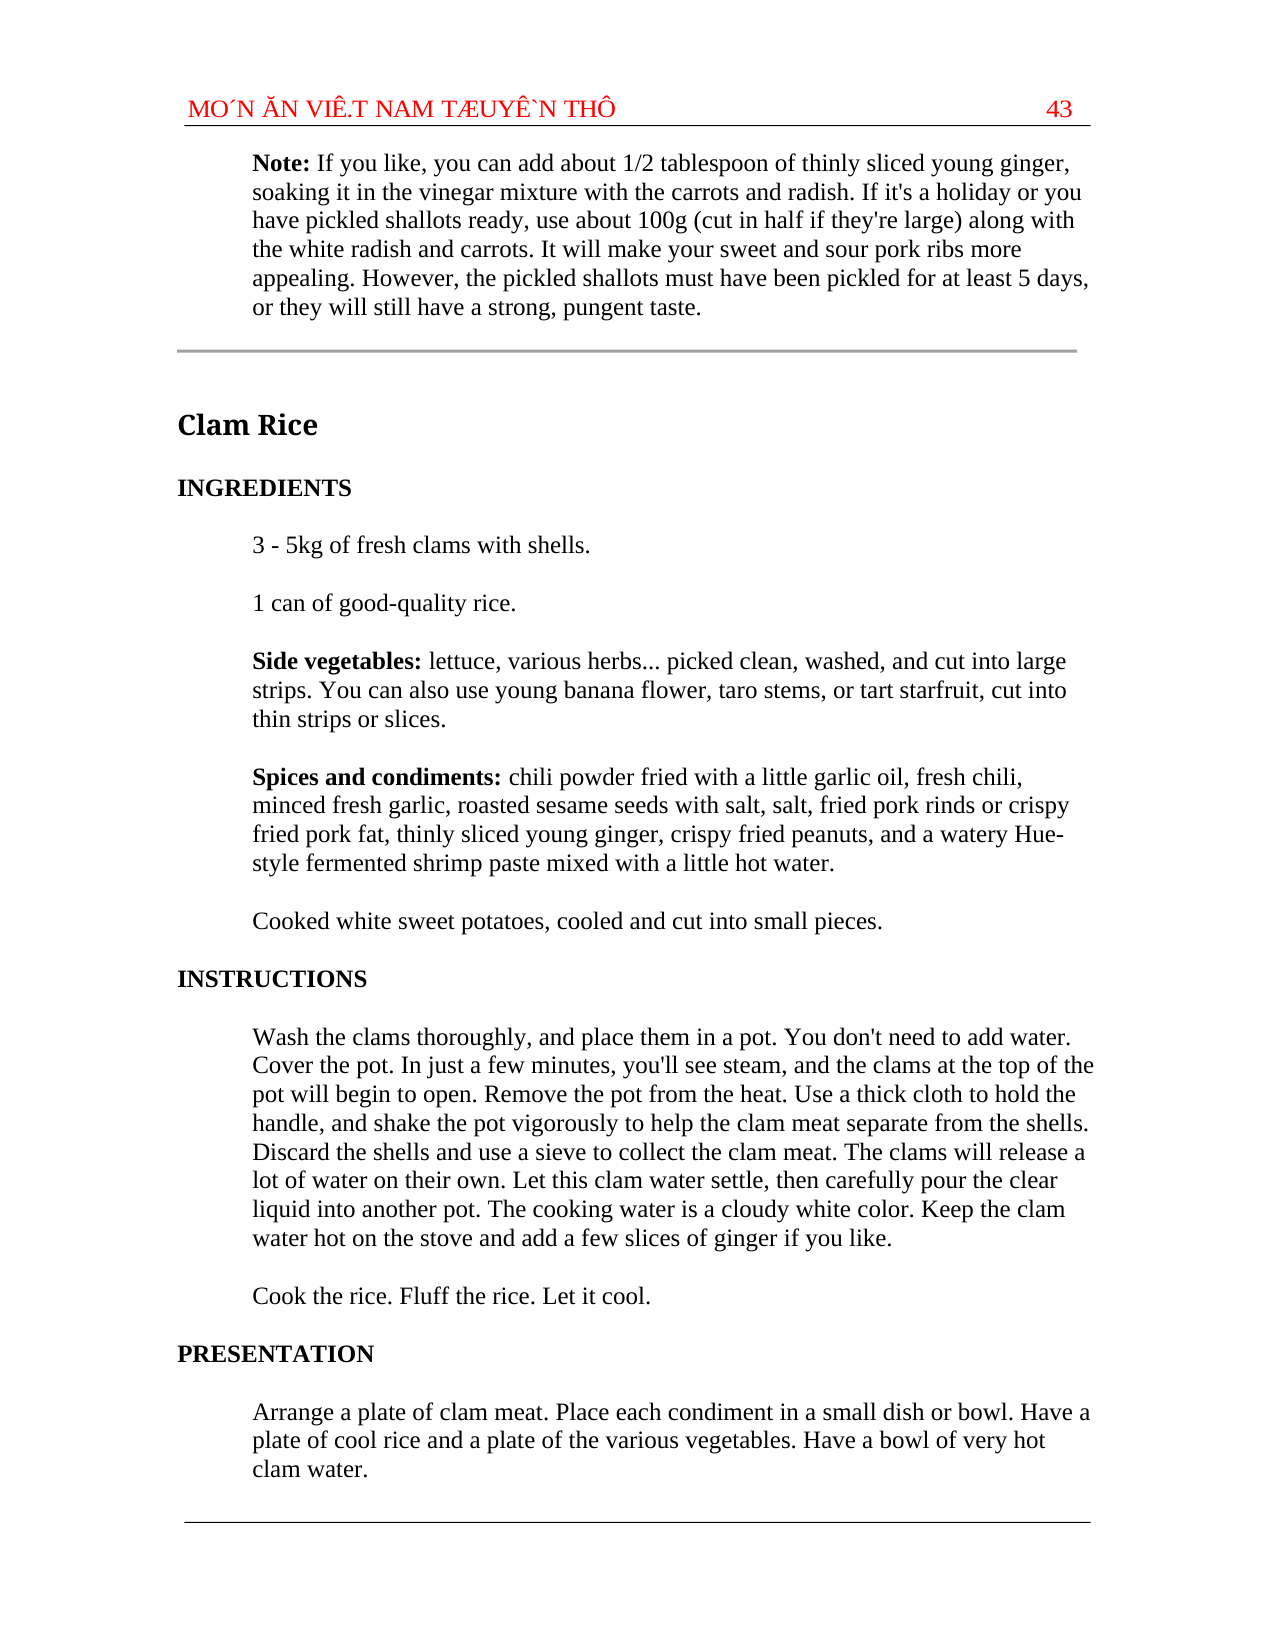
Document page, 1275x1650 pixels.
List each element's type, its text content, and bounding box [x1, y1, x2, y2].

text Cooked white sweet potatoes, cooled and cut into small pieces. [252, 906, 1098, 935]
text 3 - 5kg of fresh clams with shells. [252, 531, 1098, 559]
text Wash the clams thoroughly, and place them in a pot. You don't need to add water. Cover the pot. In just a few minutes, you'll see steam, and the clams at the top of the pot will begin to open. Remove the pot from the heat. Use a thick cloth to hold the handle, and shake the pot vigorously to help the clam meat separate from the shells. Discard the shells and use a sieve to collect the clam meat. The clams will release a lot of water on their own. Let this clam water settle, then carefully pour the clear liquid into another pot. The cooking water is a cloudy white color. Keep the clam water hot on the stove and add a few slices of ginger if you like. [252, 1022, 1098, 1252]
text Note: If you like, you can add about 1/2 tablespoon of thinly sliced young ginger, soaking it in the vinegar mixture with the carrots and radish. If it's a holiday or you have pickled shallots ready, use about 100g (cut in half if they're large) along with the white radish and carrots. It will make your sweet and sour pork ribs more appealing. However, the pickled shallots must have been pickled for at least 5 days, or they will still have a strong, pungent taste. [252, 148, 1098, 320]
text INSTRUCTIONS [177, 964, 1098, 993]
text Side vegetables: lettuce, various herbs... picked clean, washed, and cut into large strips. You can also use young banana flower, taro stems, or tart starfruit, cut into thin strips or slices. [252, 646, 1098, 733]
text INGREDIENTS [177, 473, 1098, 501]
text 1 can of good-quality rice. [252, 588, 1098, 617]
text Cook the rice. Fluff the rice. Let it cool. [252, 1281, 1098, 1310]
text Arrange a plate of clam meat. Place each condiment in a small dish or bowl. Have a plate of cool rice and a plate of the various vegetables. Have a bowl of very hot clam water. [252, 1397, 1098, 1483]
text Spices and condiments: chili powder fried with a little garlic oil, fresh chili, minced fresh garlic, roasted sesame seeds with salt, salt, fried pork rinds or crispy fried pork fat, thinly sliced young ginger, crispy fried peanuts, and a watery Hue-style fermented shrimp paste mixed with a little hot water. [252, 762, 1098, 877]
text PRESENTATION [177, 1339, 1098, 1368]
subtitle Clam Rice [177, 405, 1098, 443]
